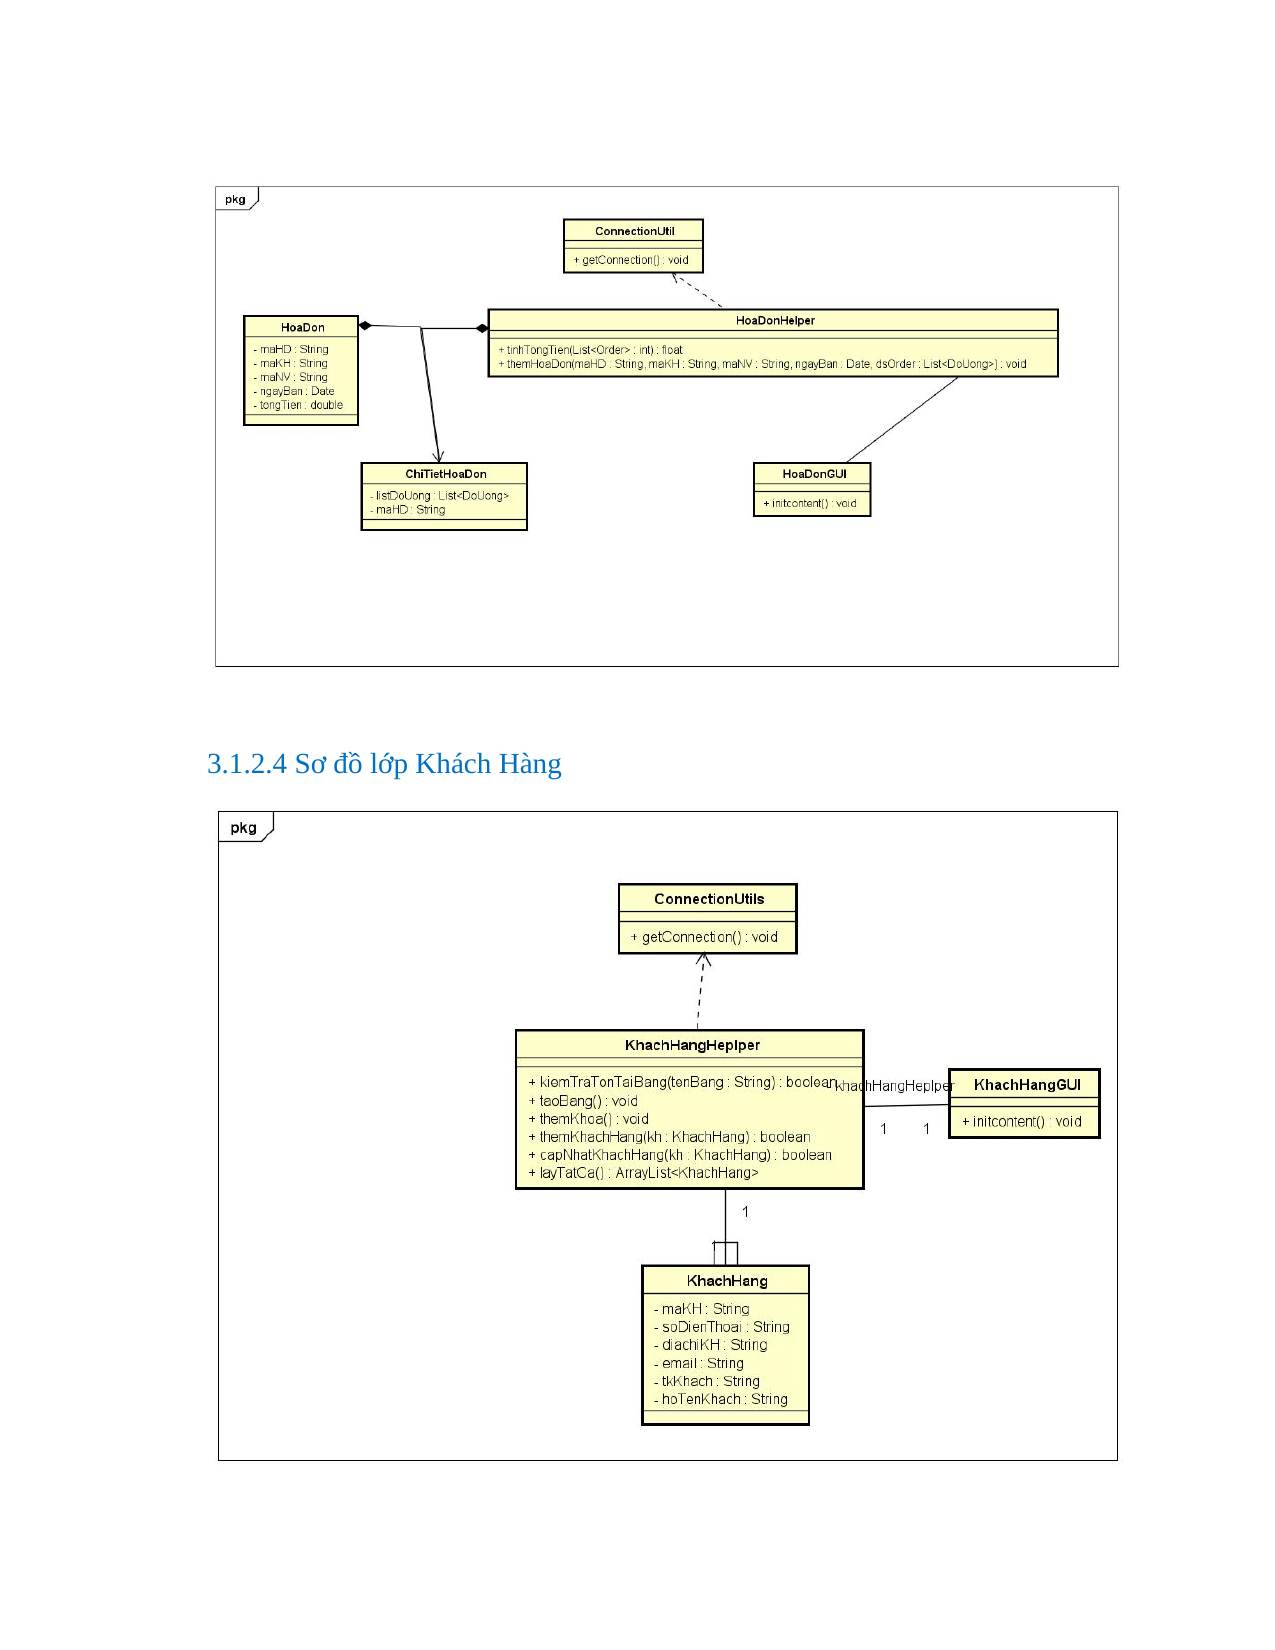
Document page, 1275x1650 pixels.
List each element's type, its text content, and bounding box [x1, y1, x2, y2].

picture [206, 799, 1128, 1471]
picture [206, 177, 1128, 675]
text 3.1.2.4 Sơ đồ lớp Khách Hàng [207, 747, 1127, 780]
